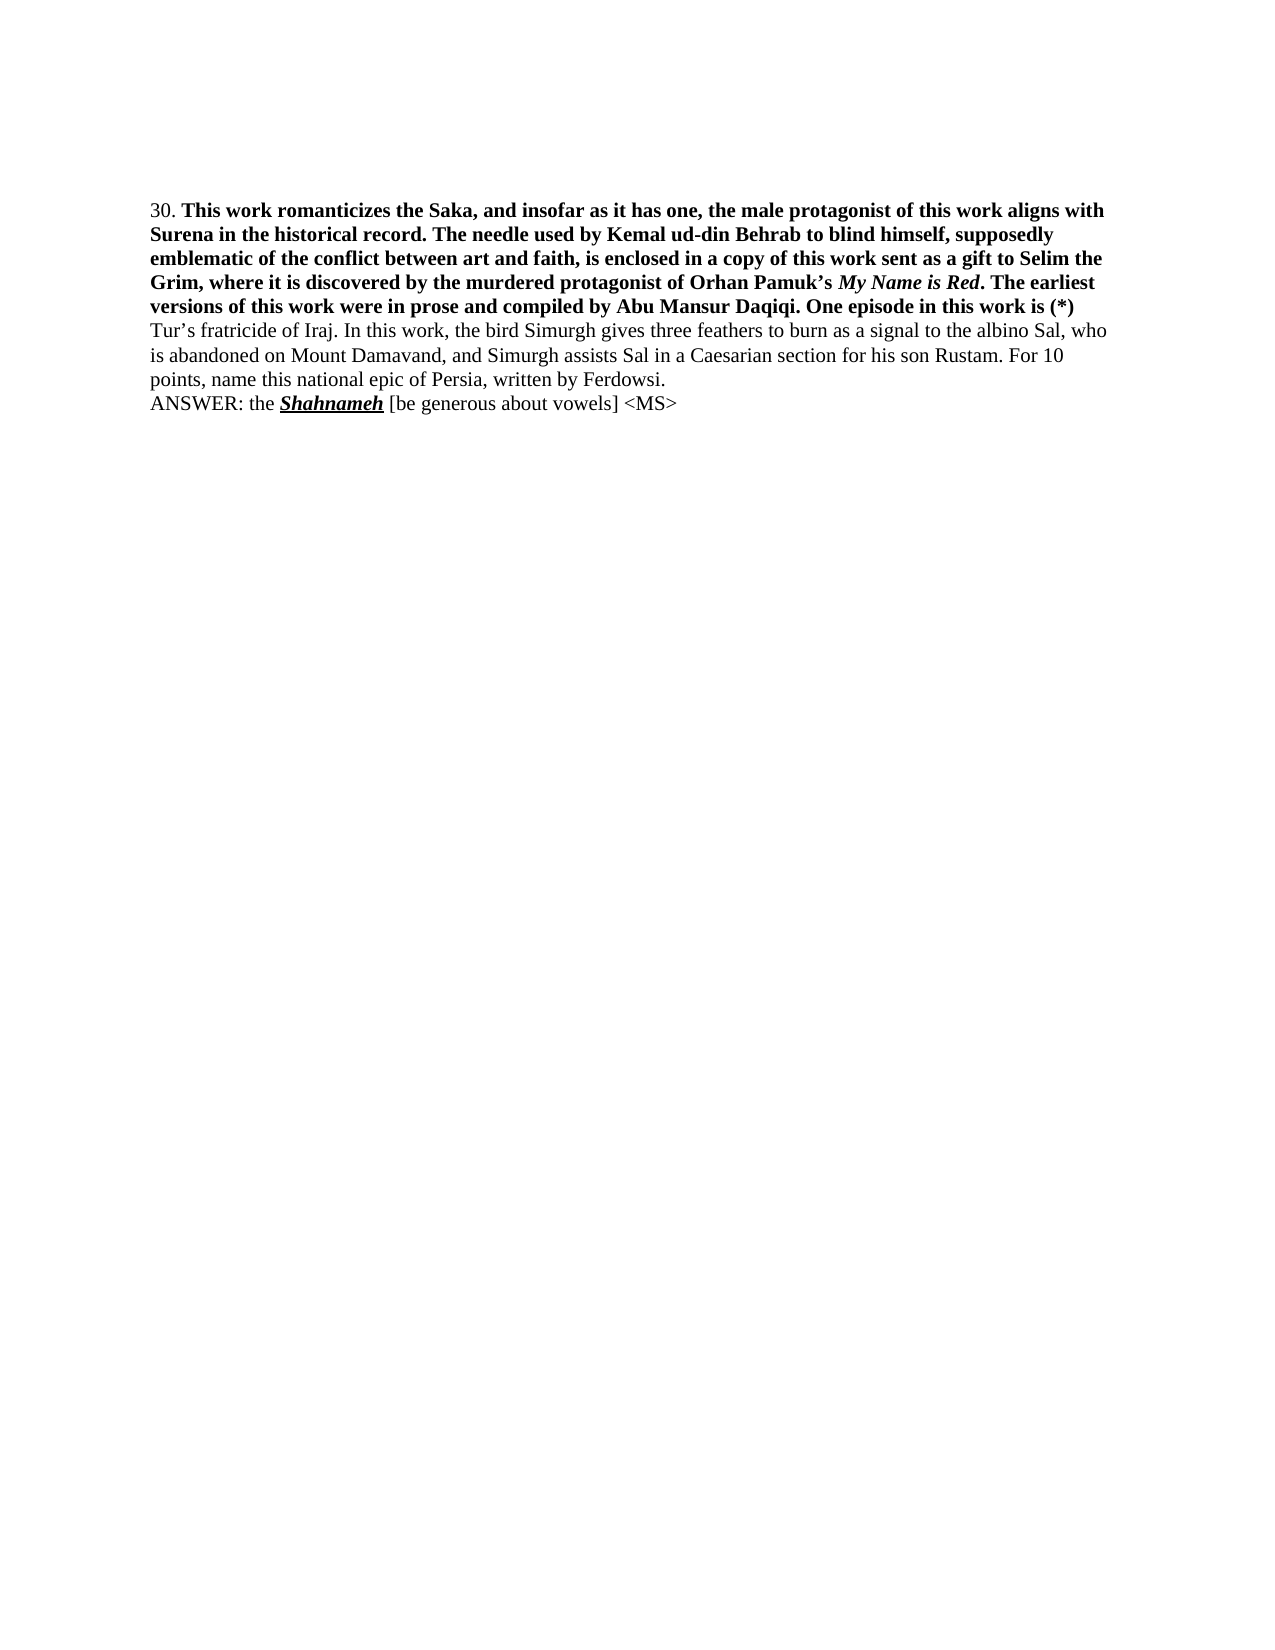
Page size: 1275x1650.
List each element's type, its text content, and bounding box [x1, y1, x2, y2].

text ANSWER: the Shahnameh [be generous about vowels] <MS> [150, 391, 1125, 415]
text 30. This work romanticizes the Saka, and insofar as it has one, the male protagonist of this work aligns with Surena in the historical record. The needle used by Kemal ud-din Behrab to blind himself, supposedly emblematic of the conflict between art and faith, is enclosed in a copy of this work sent as a gift to Selim the Grim, where it is discovered by the murdered protagonist of Orhan Pamuk’s My Name is Red. The earliest versions of this work were in prose and compiled by Abu Mansur Daqiqi. One episode in this work is (*) Tur’s fratricide of Iraj. In this work, the bird Simurgh gives three feathers to burn as a signal to the albino Sal, who is abandoned on Mount Damavand, and Simurgh assists Sal in a Caesarian section for his son Rustam. For 10 points, name this national epic of Persia, written by Ferdowsi. [150, 198, 1125, 391]
